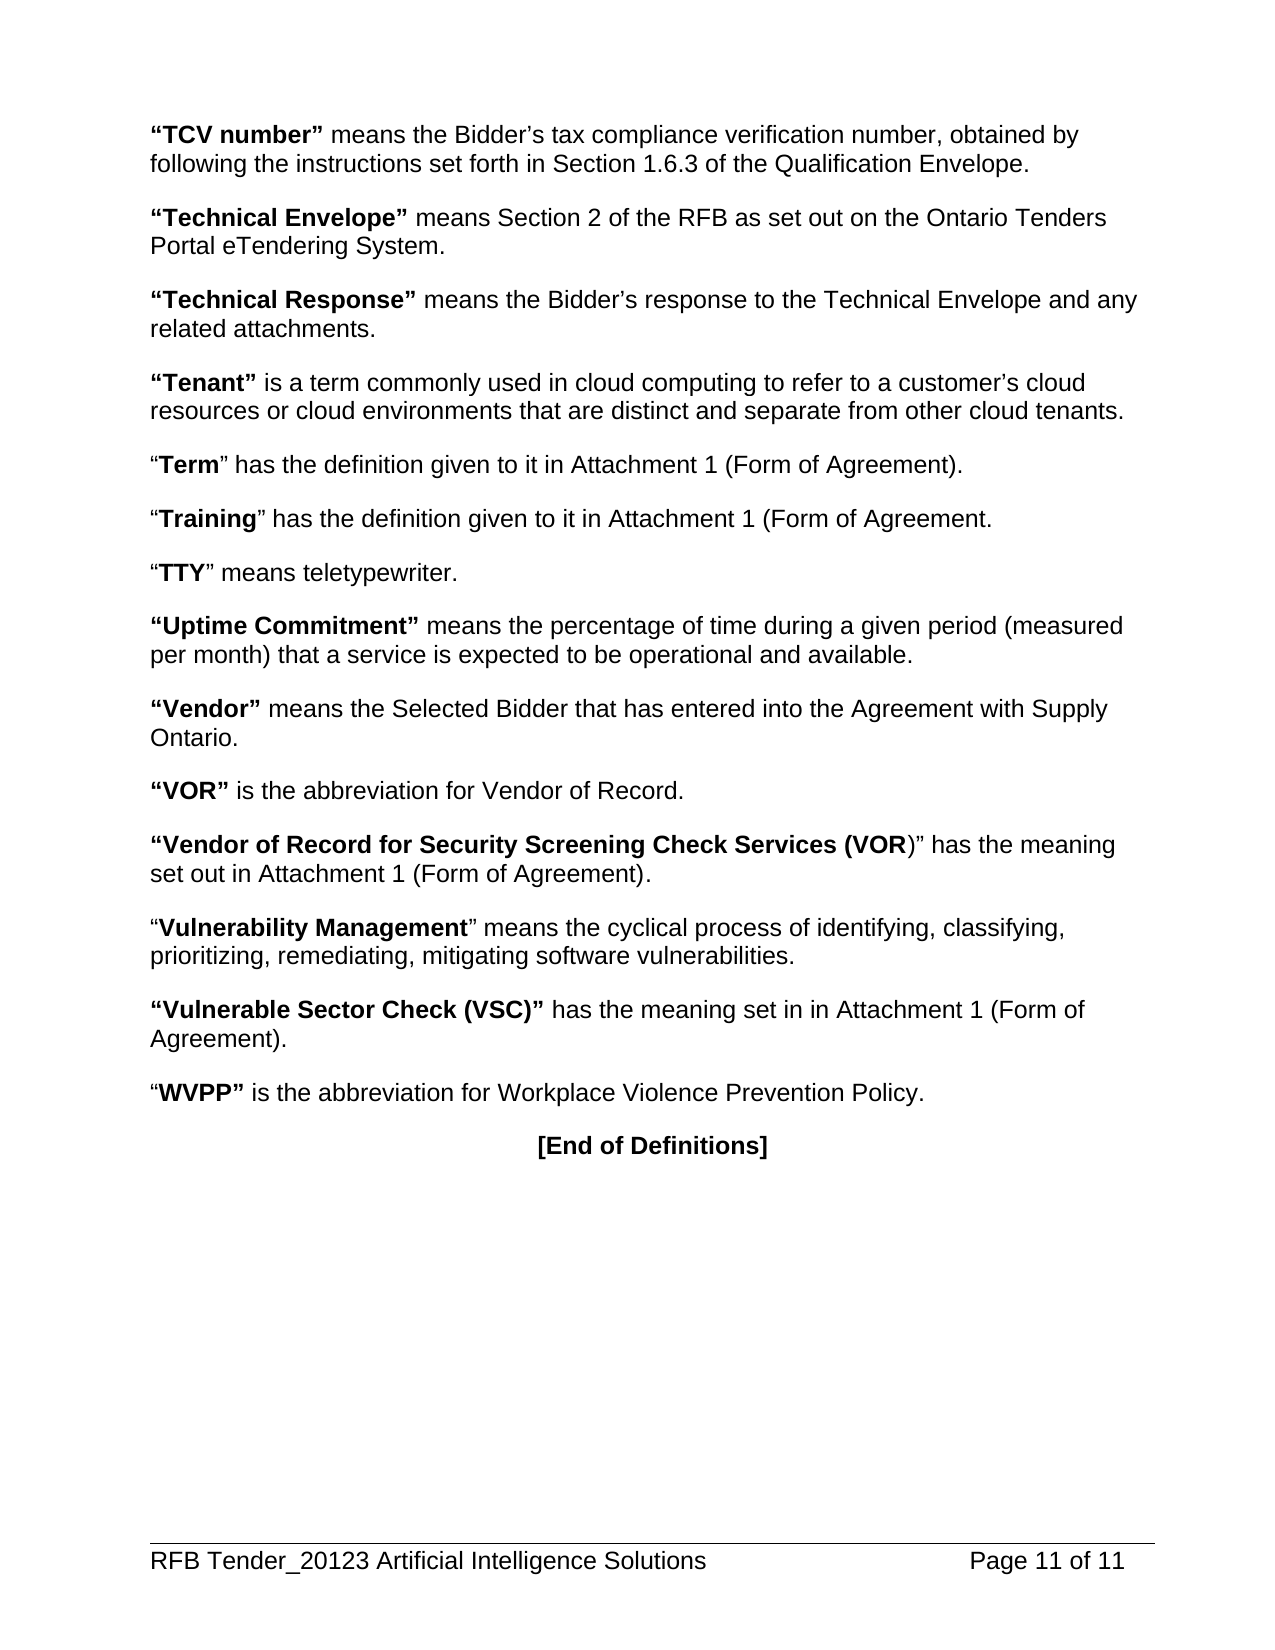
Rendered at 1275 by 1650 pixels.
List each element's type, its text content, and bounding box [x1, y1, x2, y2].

text “Vulnerability Management” means the cyclical process of identifying, classifying, prioritizing, remediating, mitigating software vulnerabilities. [150, 912, 1155, 970]
text “Tenant” is a term commonly used in cloud computing to refer to a customer’s cloud resources or cloud environments that are distinct and separate from other cloud tenants. [150, 367, 1155, 425]
text “Vulnerable Sector Check (VSC)” has the meaning set in in Attachment 1 (Form of Agreement). [150, 995, 1155, 1052]
text “Technical Envelope” means Section 2 of the RFB as set out on the Ontario Tenders Portal eTendering System. [150, 202, 1155, 260]
text “Technical Response” means the Bidder’s response to the Technical Envelope and any related attachments. [150, 285, 1155, 342]
text “Training” has the definition given to it in Attachment 1 (Form of Agreement. [150, 504, 1155, 532]
text “VOR” is the abbreviation for Vendor of Record. [150, 776, 1155, 805]
text “WVPP” is the abbreviation for Workplace Violence Prevention Policy. [150, 1077, 1155, 1106]
text “Vendor” means the Selected Bidder that has entered into the Agreement with Supply Ontario. [150, 694, 1155, 751]
text [End of Definitions] [150, 1131, 1155, 1160]
text “TTY” means teletypewriter. [150, 557, 1155, 586]
text “TCV number” means the Bidder’s tax compliance verification number, obtained by following the instructions set forth in Section 1.6.3 of the Qualification Envelope. [150, 120, 1155, 177]
text “Uptime Commitment” means the percentage of time during a given period (measured per month) that a service is expected to be operational and available. [150, 611, 1155, 669]
text “Term” has the definition given to it in Attachment 1 (Form of Agreement). [150, 450, 1155, 479]
text “Vendor of Record for Security Screening Check Services (VOR)” has the meaning set out in Attachment 1 (Form of Agreement). [150, 830, 1155, 887]
